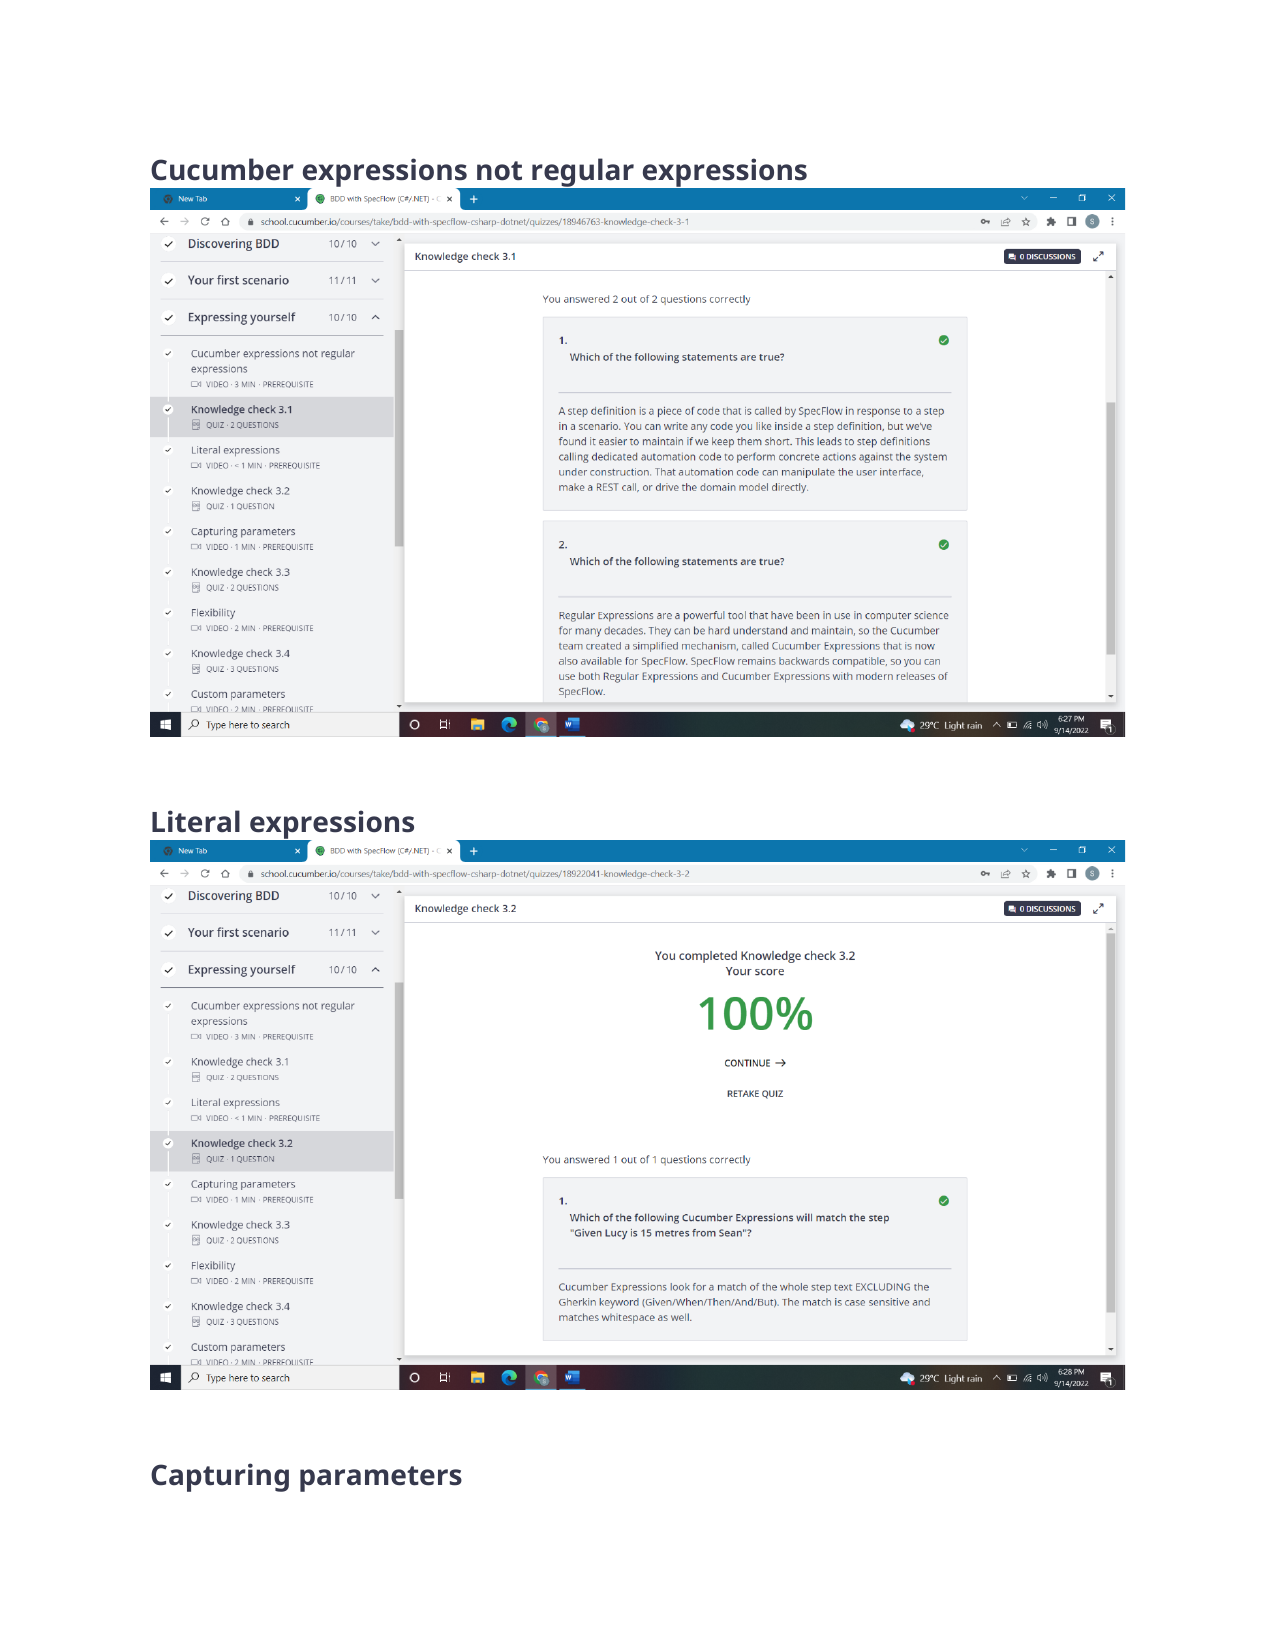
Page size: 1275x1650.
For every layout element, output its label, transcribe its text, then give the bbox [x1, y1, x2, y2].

picture [164, 847, 172, 855]
subtitle Capturing parameters [150, 1455, 1125, 1493]
picture [164, 195, 172, 203]
picture [150, 840, 1125, 1390]
picture [179, 849, 192, 853]
text Cucumber expressions not regular expressions [150, 150, 1125, 188]
subtitle Literal expressions [150, 802, 1125, 840]
picture [179, 197, 192, 201]
picture [150, 188, 1125, 737]
